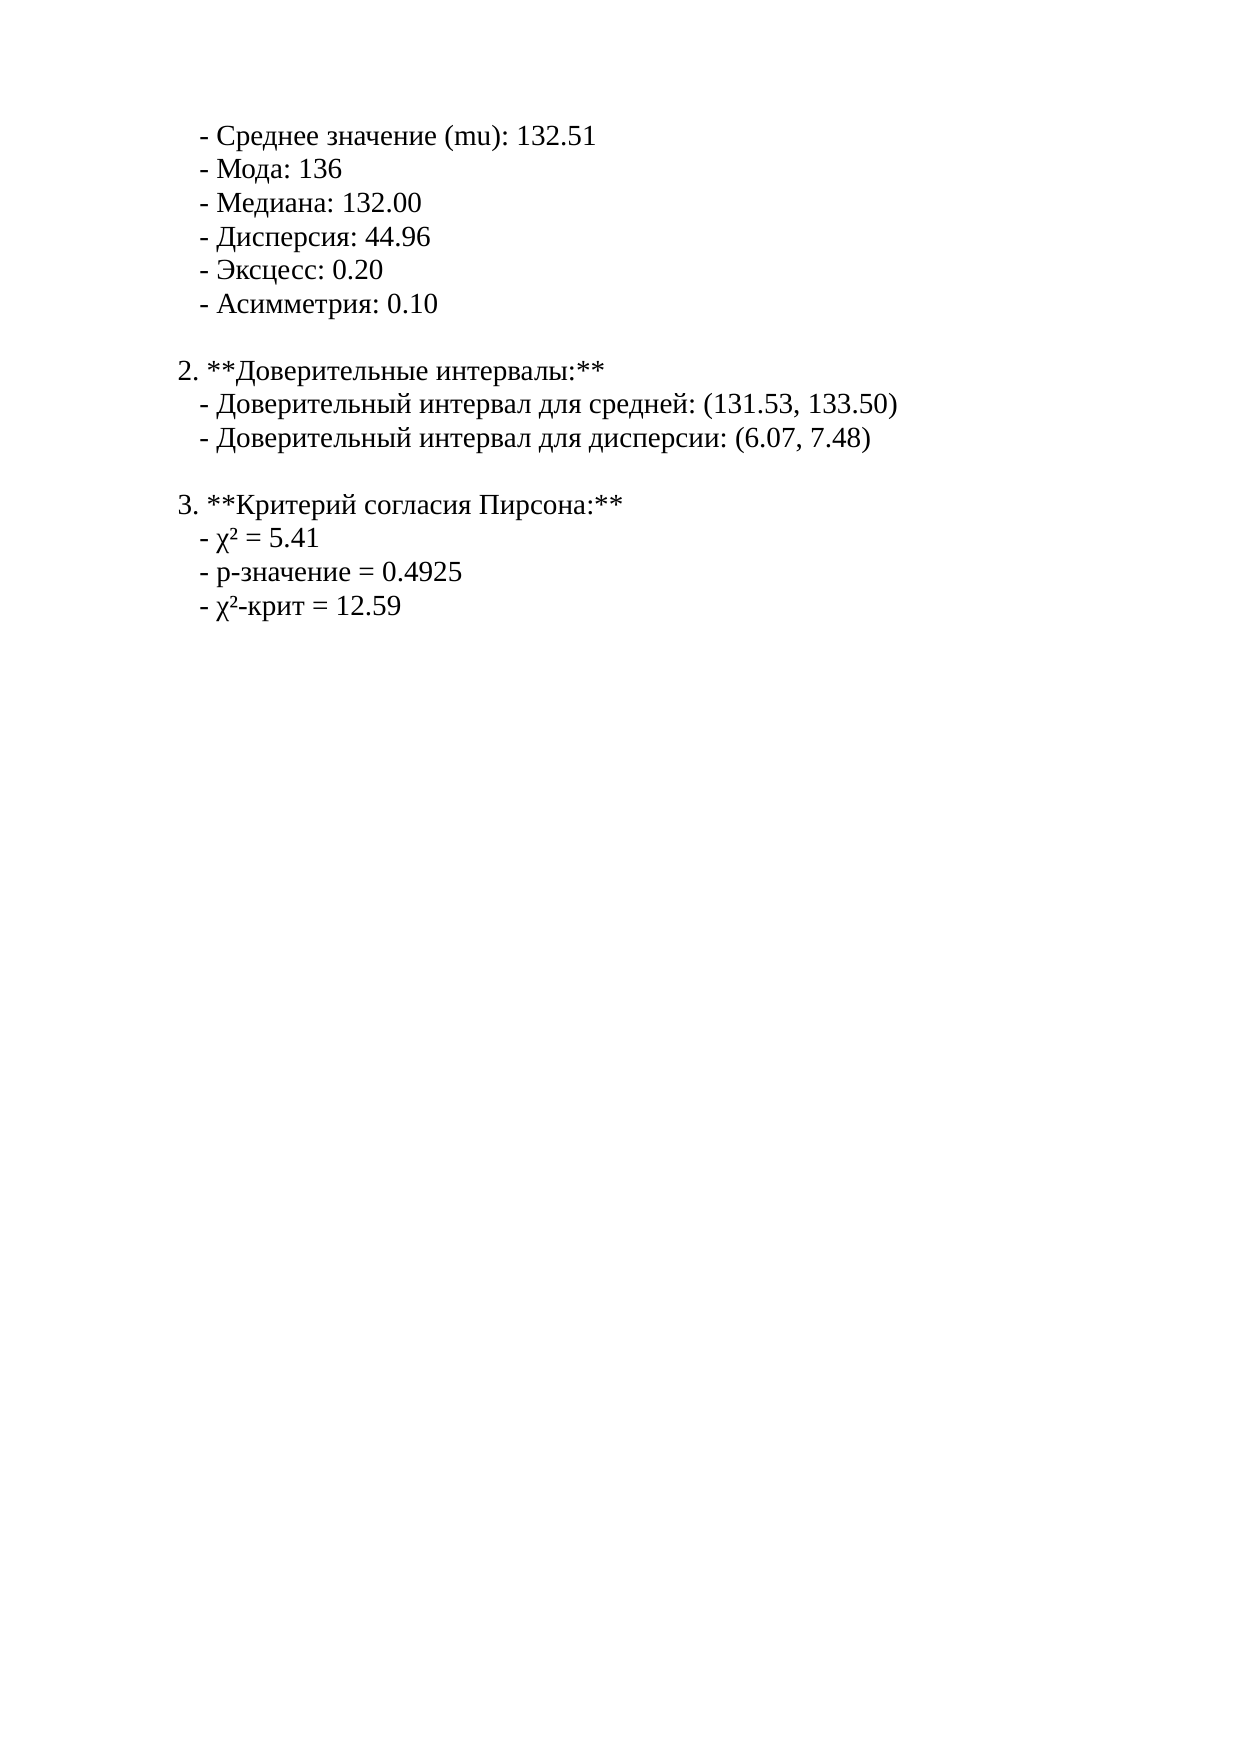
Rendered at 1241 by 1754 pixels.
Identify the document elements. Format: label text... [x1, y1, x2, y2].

text - Доверительный интервал для дисперсии: (6.07, 7.48) [177, 420, 1152, 453]
text - Дисперсия: 44.96 [177, 219, 1152, 252]
text - Эксцесс: 0.20 [177, 252, 1152, 286]
text 2. **Доверительные интервалы:** [177, 353, 1152, 386]
text - Асимметрия: 0.10 [177, 286, 1152, 319]
text - Среднее значение (mu): 132.51 [177, 118, 1152, 152]
text - Доверительный интервал для средней: (131.53, 133.50) [177, 386, 1152, 420]
text - χ²-крит = 12.59 [177, 588, 1152, 621]
text - p-значение = 0.4925 [177, 554, 1152, 588]
text - Медиана: 132.00 [177, 185, 1152, 219]
text - χ² = 5.41 [177, 521, 1152, 554]
text 3. **Критерий согласия Пирсона:** [177, 487, 1152, 521]
text - Мода: 136 [177, 152, 1152, 185]
